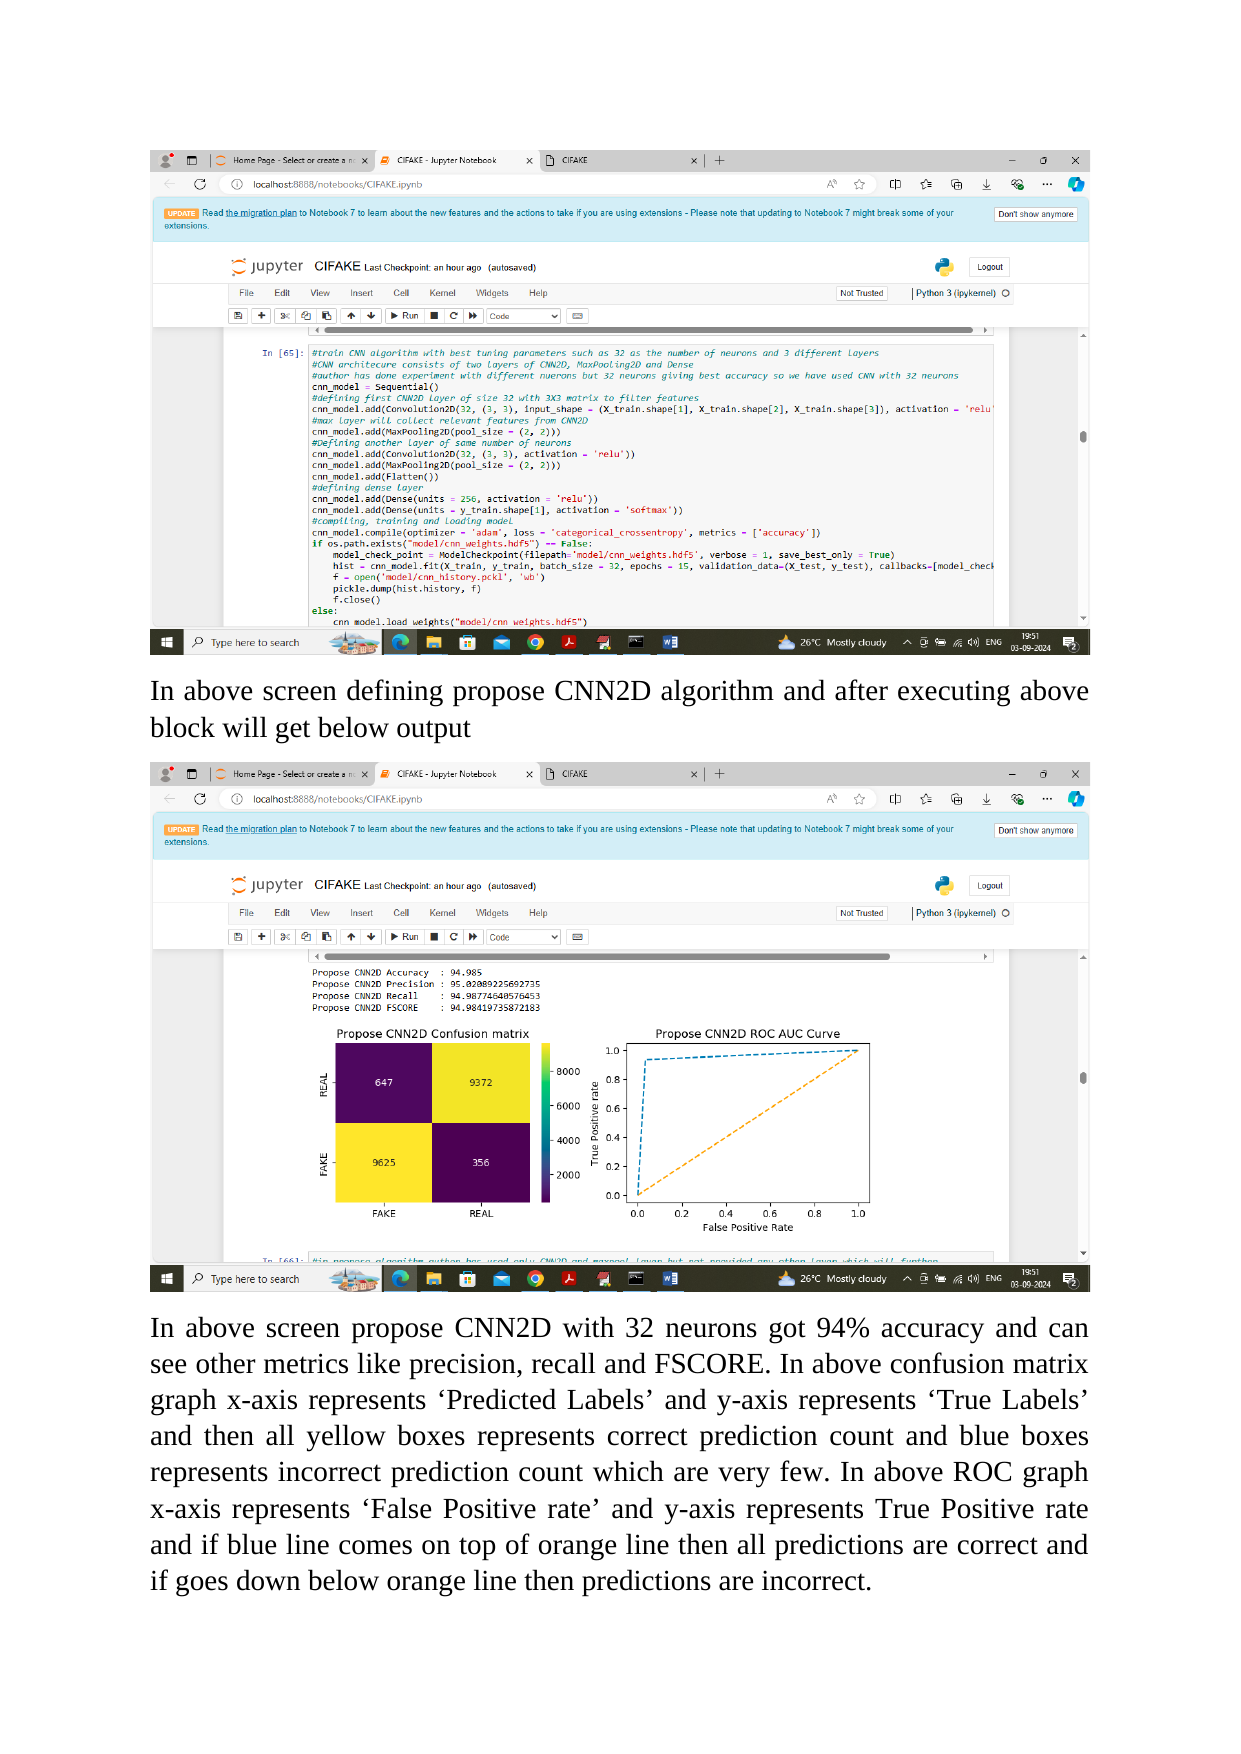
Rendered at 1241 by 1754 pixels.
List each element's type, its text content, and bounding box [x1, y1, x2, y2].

text In above screen defining propose CNN2D algorithm and after executing above block will get below output [150, 673, 1090, 743]
picture [150, 150, 1091, 655]
text In above screen propose CNN2D with 32 neurons got 94% accuracy and can see other metrics like precision, recall and FSCORE. In above confusion matrix graph x-axis represents ‘Predicted Labels’ and y-axis represents ‘True Labels’ and then all yellow boxes represents correct prediction count and blue boxes represents incorrect prediction count which are very few. In above ROC graph x-axis represents ‘False Positive rate’ and y-axis represents True Positive rate and if blue line comes on top of orange line then all predictions are correct and if goes down below orange line then predictions are incorrect. [150, 1310, 1090, 1597]
picture [150, 762, 1091, 1292]
